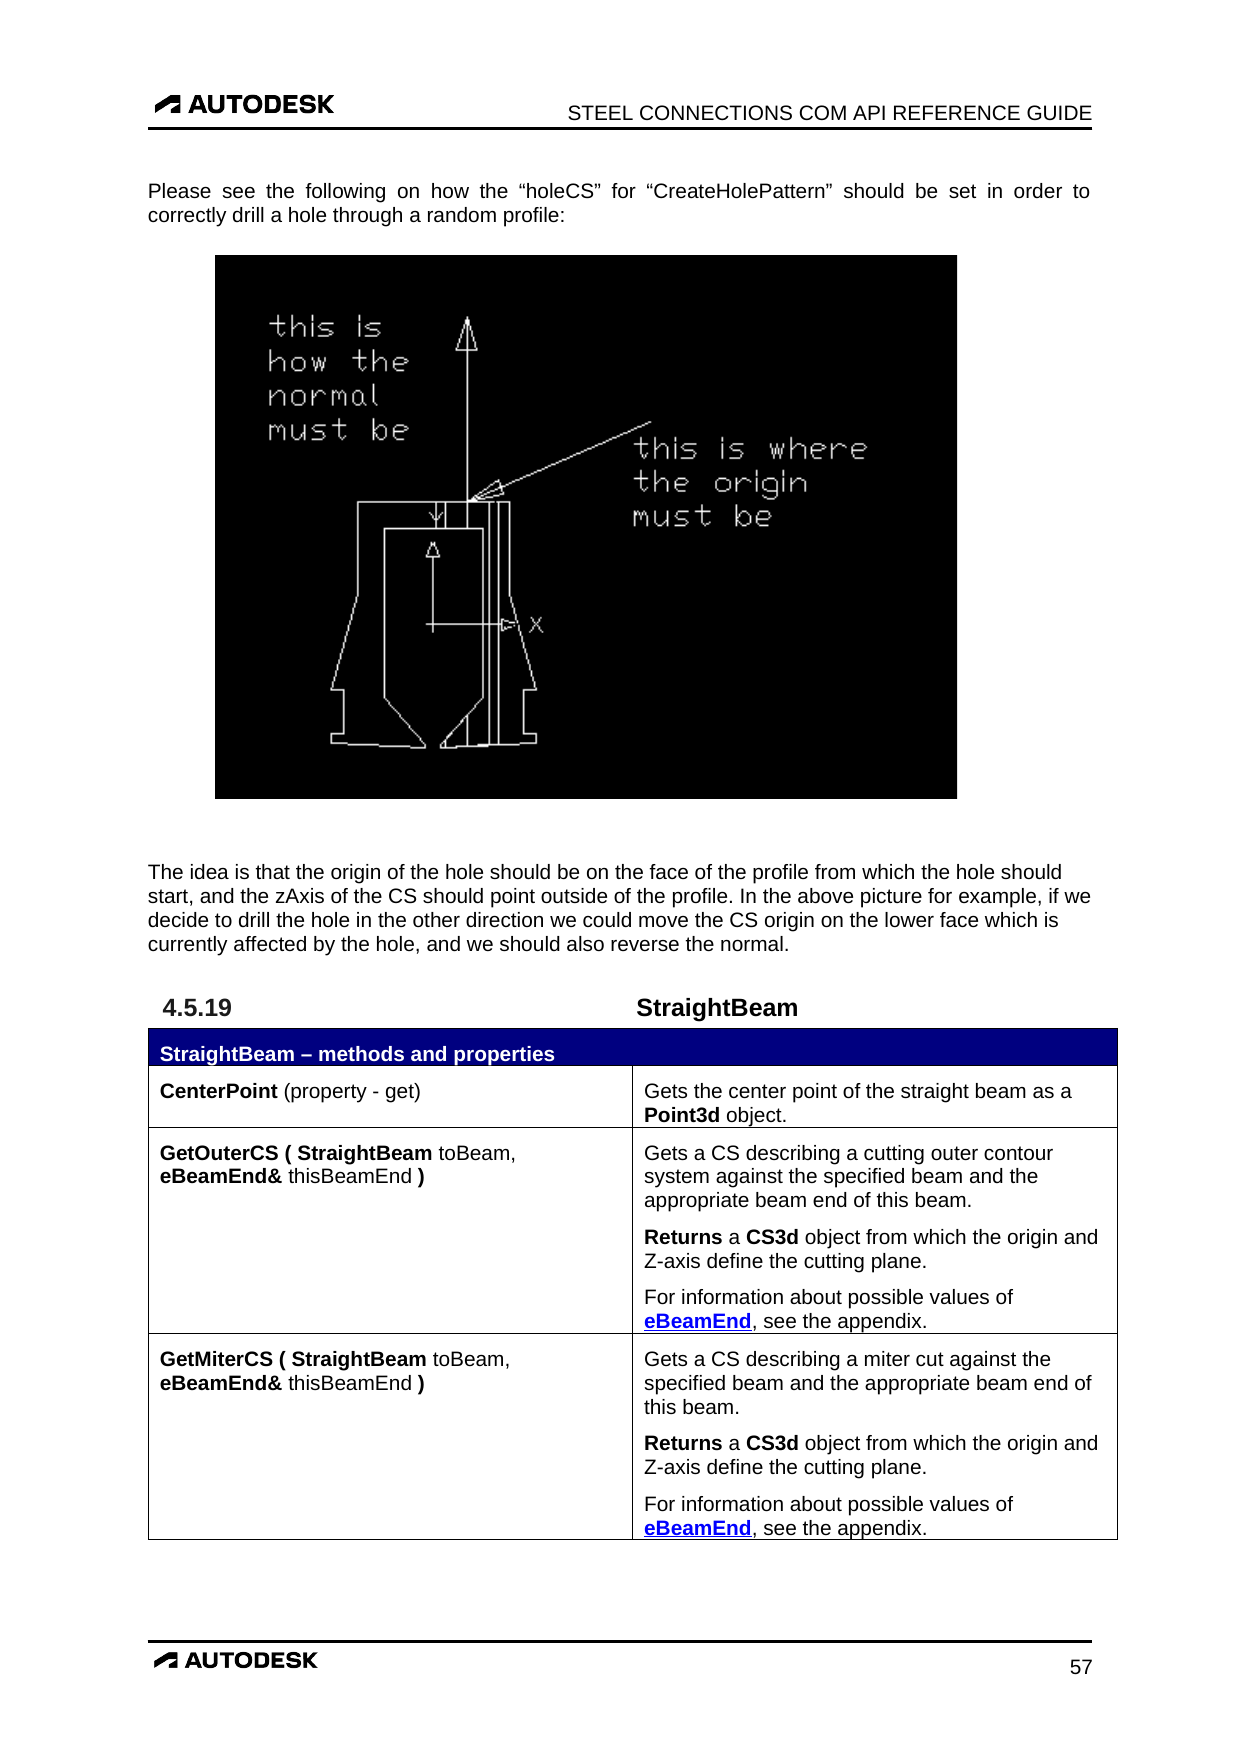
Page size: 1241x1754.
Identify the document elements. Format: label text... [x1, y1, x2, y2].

table_cell Gets the center point of the straight beam as a Point3d object. [633, 1066, 1117, 1127]
table_cell Gets a CS describing a cutting outer contour system against the specified beam and the appropriate beam end of this beam. Returns a CS3d object from which the origin and Z-axis define the cutting plane. For information about possible values of eBeamEnd, see the appendix. [633, 1128, 1117, 1333]
text The idea is that the origin of the hole should be on the face of the profile from which the hole should start, and the zAxis of the CS should point outside of the profile. In the above picture for example, if we decide to drill the hole in the other direction we could move the CS origin on the lower face which is currently affected by the hole, and we should also reverse the normal. [148, 859, 1092, 955]
table_cell Gets a CS describing a miter cut against the specified beam and the appropriate beam end of this beam. Returns a CS3d object from which the origin and Z-axis define the cutting plane. For information about possible values of eBeamEnd, see the appendix. [633, 1334, 1117, 1539]
table_cell CenterPoint (property - get) [149, 1066, 632, 1127]
subtitle StraightBeam [162, 993, 1092, 1022]
picture [147, 87, 342, 121]
table_header StraightBeam – methods and properties [149, 1029, 1117, 1065]
picture [147, 1645, 325, 1675]
table_cell GetOuterCS ( StraightBeam toBeam, eBeamEnd& thisBeamEnd ) [149, 1128, 632, 1333]
table_cell GetMiterCS ( StraightBeam toBeam, eBeamEnd& thisBeamEnd ) [149, 1334, 632, 1539]
text Please see the following on how the “holeCS” for “CreateHolePattern” should be set in order to correctly drill a hole through a random profile: [148, 179, 1092, 227]
